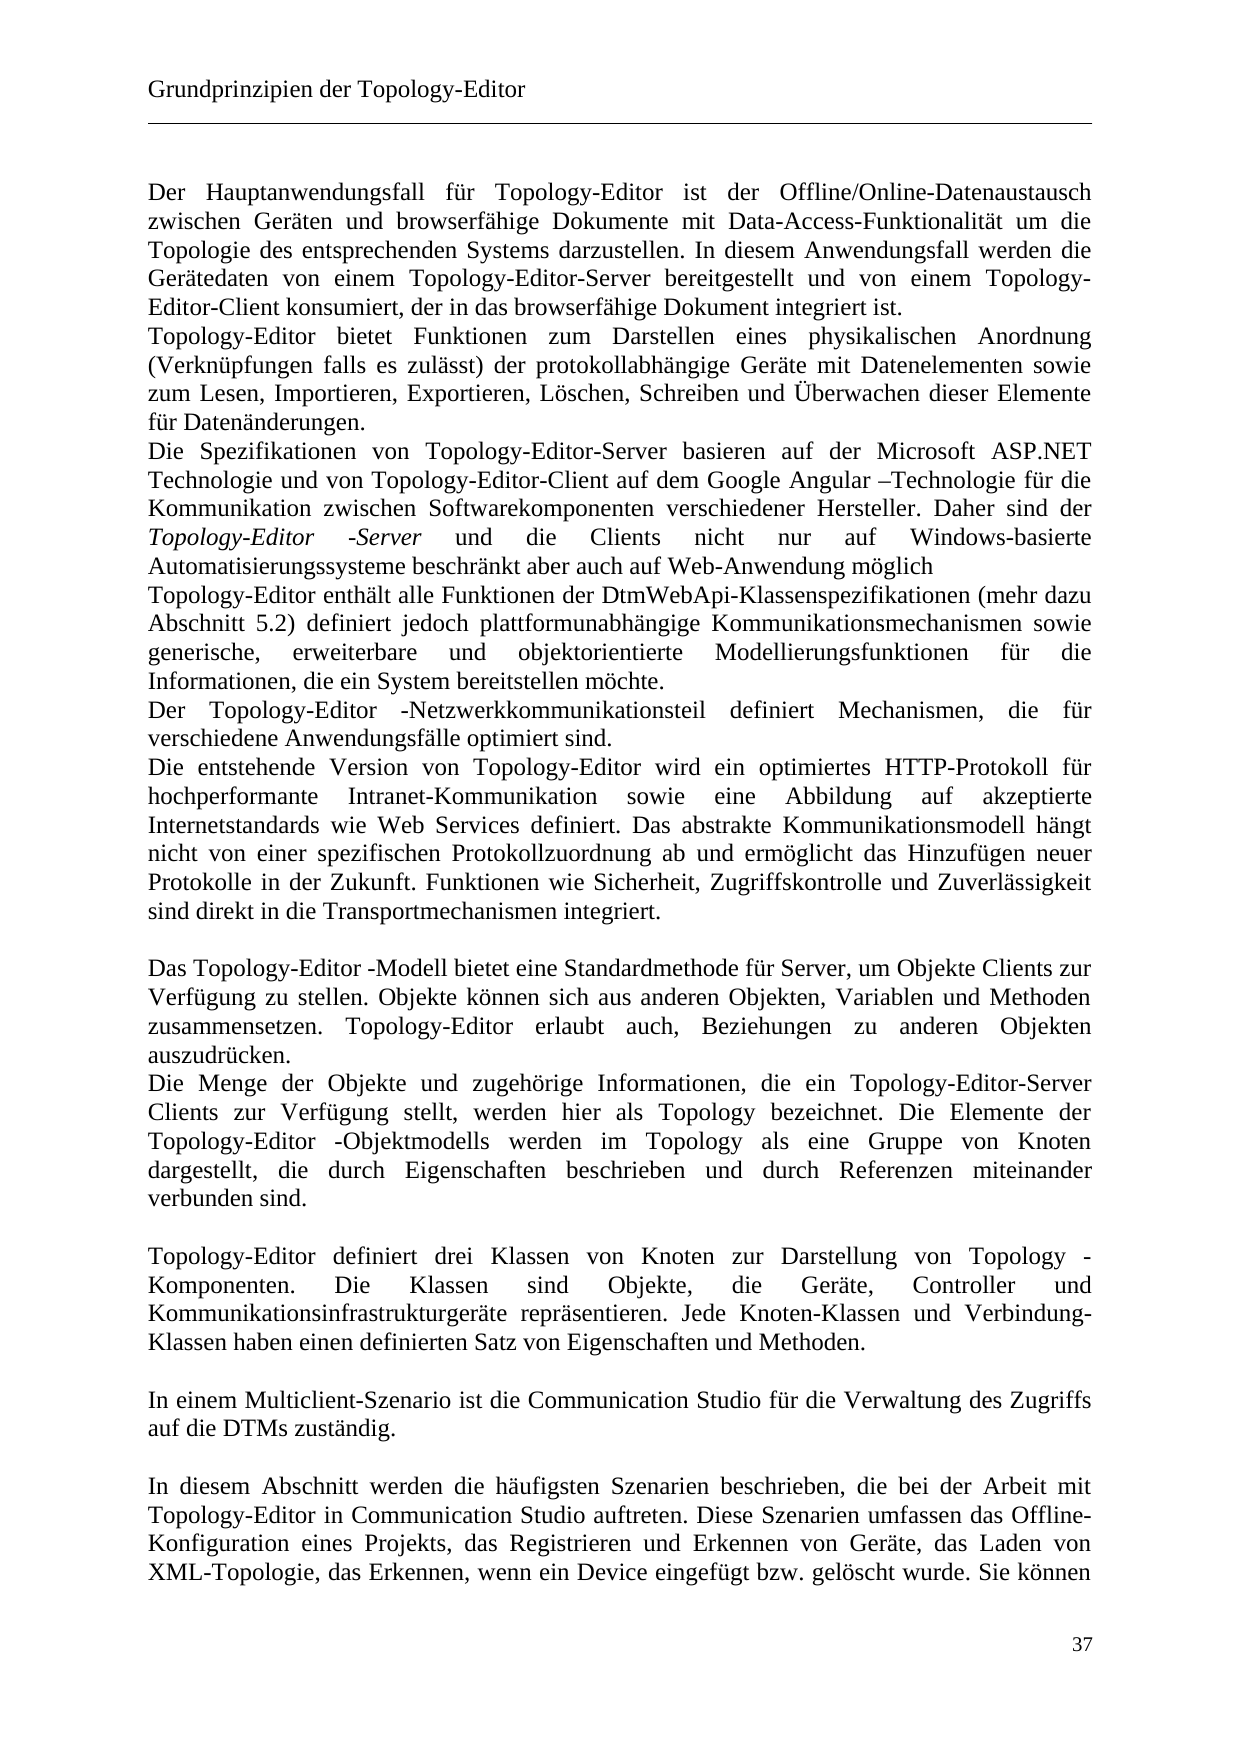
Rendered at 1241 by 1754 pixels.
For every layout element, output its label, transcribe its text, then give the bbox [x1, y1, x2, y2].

text Die Menge der Objekte und zugehörige Informationen, die ein Topology-Editor-Server Clients zur Verfügung stellt, werden hier als Topology bezeichnet. Die Elemente der Topology-Editor -Objektmodells werden im Topology als eine Gruppe von Knoten dargestellt, die durch Eigenschaften beschrieben und durch Referenzen miteinander verbunden sind. [148, 1068, 1092, 1212]
text Topology-Editor definiert drei Klassen von Knoten zur Darstellung von Topology -Komponenten. Die Klassen sind Objekte, die Geräte, Controller und Kommunikationsinfrastrukturgeräte repräsentieren. Jede Knoten-Klassen und Verbindung-Klassen haben einen definierten Satz von Eigenschaften und Methoden. [148, 1241, 1092, 1356]
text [148, 1471, 1092, 1586]
text Topology-Editor bietet Funktionen zum Darstellen eines physikalischen Anordnung (Verknüpfungen falls es zulässt) der protokollabhängige Geräte mit Datenelementen sowie zum Lesen, Importieren, Exportieren, Löschen, Schreiben und Überwachen dieser Elemente für Datenänderungen. [148, 321, 1092, 436]
text Die entstehende Version von Topology-Editor wird ein optimiertes HTTP-Protokoll für hochperformante Intranet-Kommunikation sowie eine Abbildung auf akzeptierte Internetstandards wie Web Services definiert. Das abstrakte Kommunikationsmodell hängt nicht von einer spezifischen Protokollzuordnung ab und ermöglicht das Hinzufügen neuer Protokolle in der Zukunft. Funktionen wie Sicherheit, Zugriffskontrolle und Zuverlässigkeit sind direkt in die Transportmechanismen integriert. [148, 752, 1092, 925]
text Die Spezifikationen von Topology-Editor-Server basieren auf der Microsoft ASP.NET Technologie und von Topology-Editor-Client auf dem Google Angular –Technologie für die Kommunikation zwischen Softwarekomponenten verschiedener Hersteller. Daher sind der Topology-Editor -Server und die Clients nicht nur auf Windows-basierte Automatisierungssysteme beschränkt aber auch auf Web-Anwendung möglich [148, 436, 1092, 580]
text Topology-Editor enthält alle Funktionen der DtmWebApi-Klassenspezifikationen (mehr dazu Abschnitt 5.2) definiert jedoch plattformunabhängige Kommunikationsmechanismen sowie generische, erweiterbare und objektorientierte Modellierungsfunktionen für die Informationen, die ein System bereitstellen möchte. [148, 580, 1092, 695]
text Der Hauptanwendungsfall für Topology-Editor ist der Offline/Online-Datenaustausch zwischen Geräten und browserfähige Dokumente mit Data-Access-Funktionalität um die Topologie des entsprechenden Systems darzustellen. In diesem Anwendungsfall werden die Gerätedaten von einem Topology-Editor-Server bereitgestellt und von einem Topology-Editor-Client konsumiert, der in das browserfähige Dokument integriert ist. [148, 177, 1092, 321]
text In einem Multiclient-Szenario ist die Communication Studio für die Verwaltung des Zugriffs auf die DTMs zuständig. [148, 1385, 1092, 1442]
text Der Topology-Editor -Netzwerkkommunikationsteil definiert Mechanismen, die für verschiedene Anwendungsfälle optimiert sind. [148, 695, 1092, 752]
text Das Topology-Editor -Modell bietet eine Standardmethode für Server, um Objekte Clients zur Verfügung zu stellen. Objekte können sich aus anderen Objekten, Variablen und Methoden zusammensetzen. Topology-Editor erlaubt auch, Beziehungen zu anderen Objekten auszudrücken. [148, 953, 1092, 1068]
